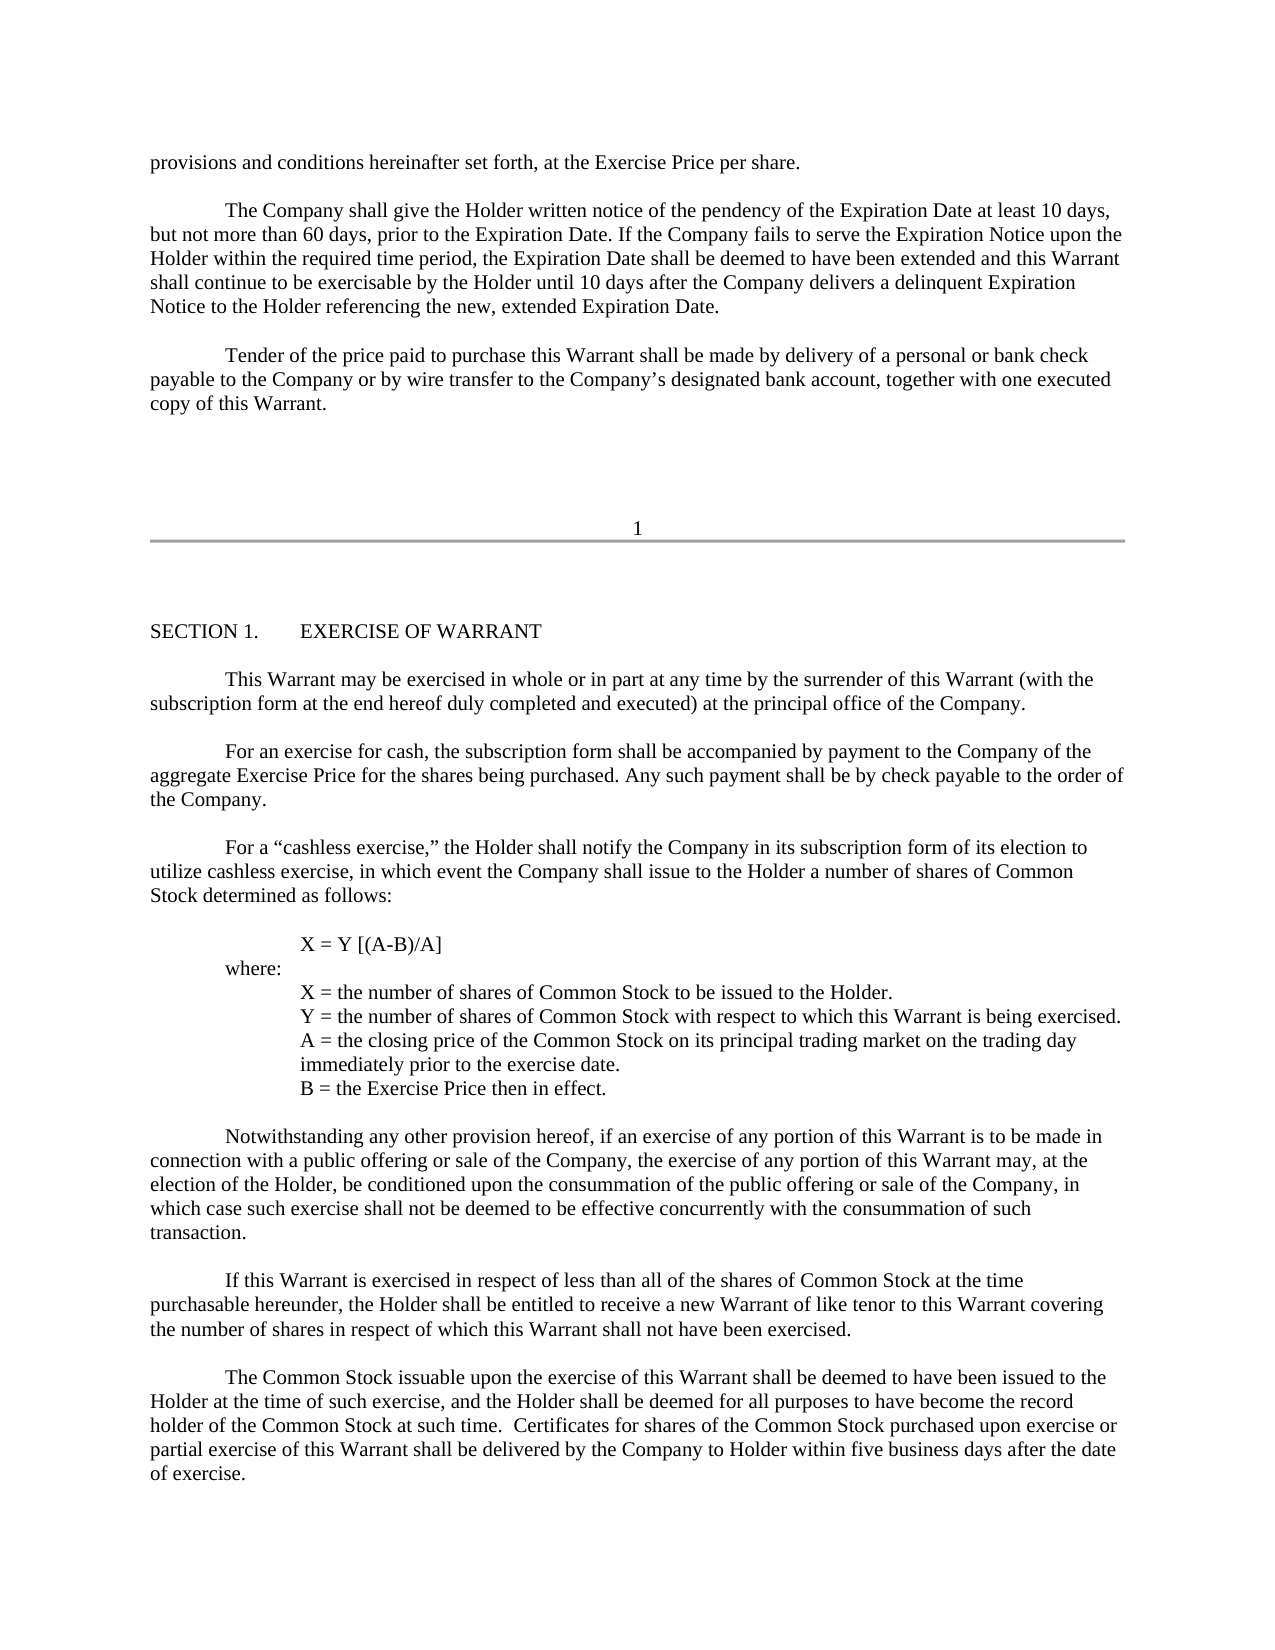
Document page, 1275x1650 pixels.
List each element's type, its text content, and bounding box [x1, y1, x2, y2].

text X = the number of shares of Common Stock to be issued to the Holder. [225, 979, 1125, 1004]
text X = Y [(A-B)/A] [225, 931, 1125, 956]
text 1 [150, 516, 1125, 539]
text Notwithstanding any other provision hereof, if an exercise of any portion of this Warrant is to be made in connection with a public offering or sale of the Company, the exercise of any portion of this Warrant may, at the election of the Holder, be conditioned upon the consummation of the public offering or sale of the Company, in which case such exercise shall not be deemed to be effective concurrently with the consummation of such transaction. [150, 1124, 1125, 1244]
text Y = the number of shares of Common Stock with respect to which this Warrant is being exercised. [225, 1004, 1125, 1028]
text This Warrant may be exercised in whole or in part at any time by the surrender of this Warrant (with the subscription form at the end hereof duly completed and executed) at the principal office of the Company. [150, 667, 1125, 715]
text A = the closing price of the Common Stock on its principal trading market on the trading day immediately prior to the exercise date. [300, 1028, 1125, 1076]
text The Company shall give the Holder written notice of the pendency of the Expiration Date at least 10 days, but not more than 60 days, prior to the Expiration Date. If the Company fails to serve the Expiration Notice upon the Holder within the required time period, the Expiration Date shall be deemed to have been extended and this Warrant shall continue to be exercisable by the Holder until 10 days after the Company delivers a delinquent Expiration Notice to the Holder referencing the new, extended Expiration Date. [150, 198, 1125, 318]
text SECTION 1. EXERCISE OF WARRANT [150, 619, 1125, 643]
text where: [150, 956, 1125, 979]
text Tender of the price paid to purchase this Warrant shall be made by delivery of a personal or bank check payable to the Company or by wire transfer to the Company’s designated bank account, together with one executed copy of this Warrant. [150, 342, 1125, 415]
text For a “cashless exercise,” the Holder shall notify the Company in its subscription form of its election to utilize cashless exercise, in which event the Company shall issue to the Holder a number of shares of Common Stock determined as follows: [150, 835, 1125, 907]
text B = the Exercise Price then in effect. [225, 1076, 1125, 1100]
text For an exercise for cash, the subscription form shall be accompanied by payment to the Company of the aggregate Exercise Price for the shares being purchased. Any such payment shall be by check payable to the order of the Company. [150, 739, 1125, 811]
text If this Warrant is exercised in respect of less than all of the shares of Common Stock at the time purchasable hereunder, the Holder shall be entitled to receive a new Warrant of like tenor to this Warrant covering the number of shares in respect of which this Warrant shall not have been exercised. [150, 1268, 1125, 1341]
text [150, 150, 1125, 174]
text The Common Stock issuable upon the exercise of this Warrant shall be deemed to have been issued to the Holder at the time of such exercise, and the Holder shall be deemed for all purposes to have become the record holder of the Common Stock at such time. Certificates for shares of the Common Stock purchased upon exercise or partial exercise of this Warrant shall be delivered by the Company to Holder within five business days after the date of exercise. [150, 1364, 1125, 1485]
